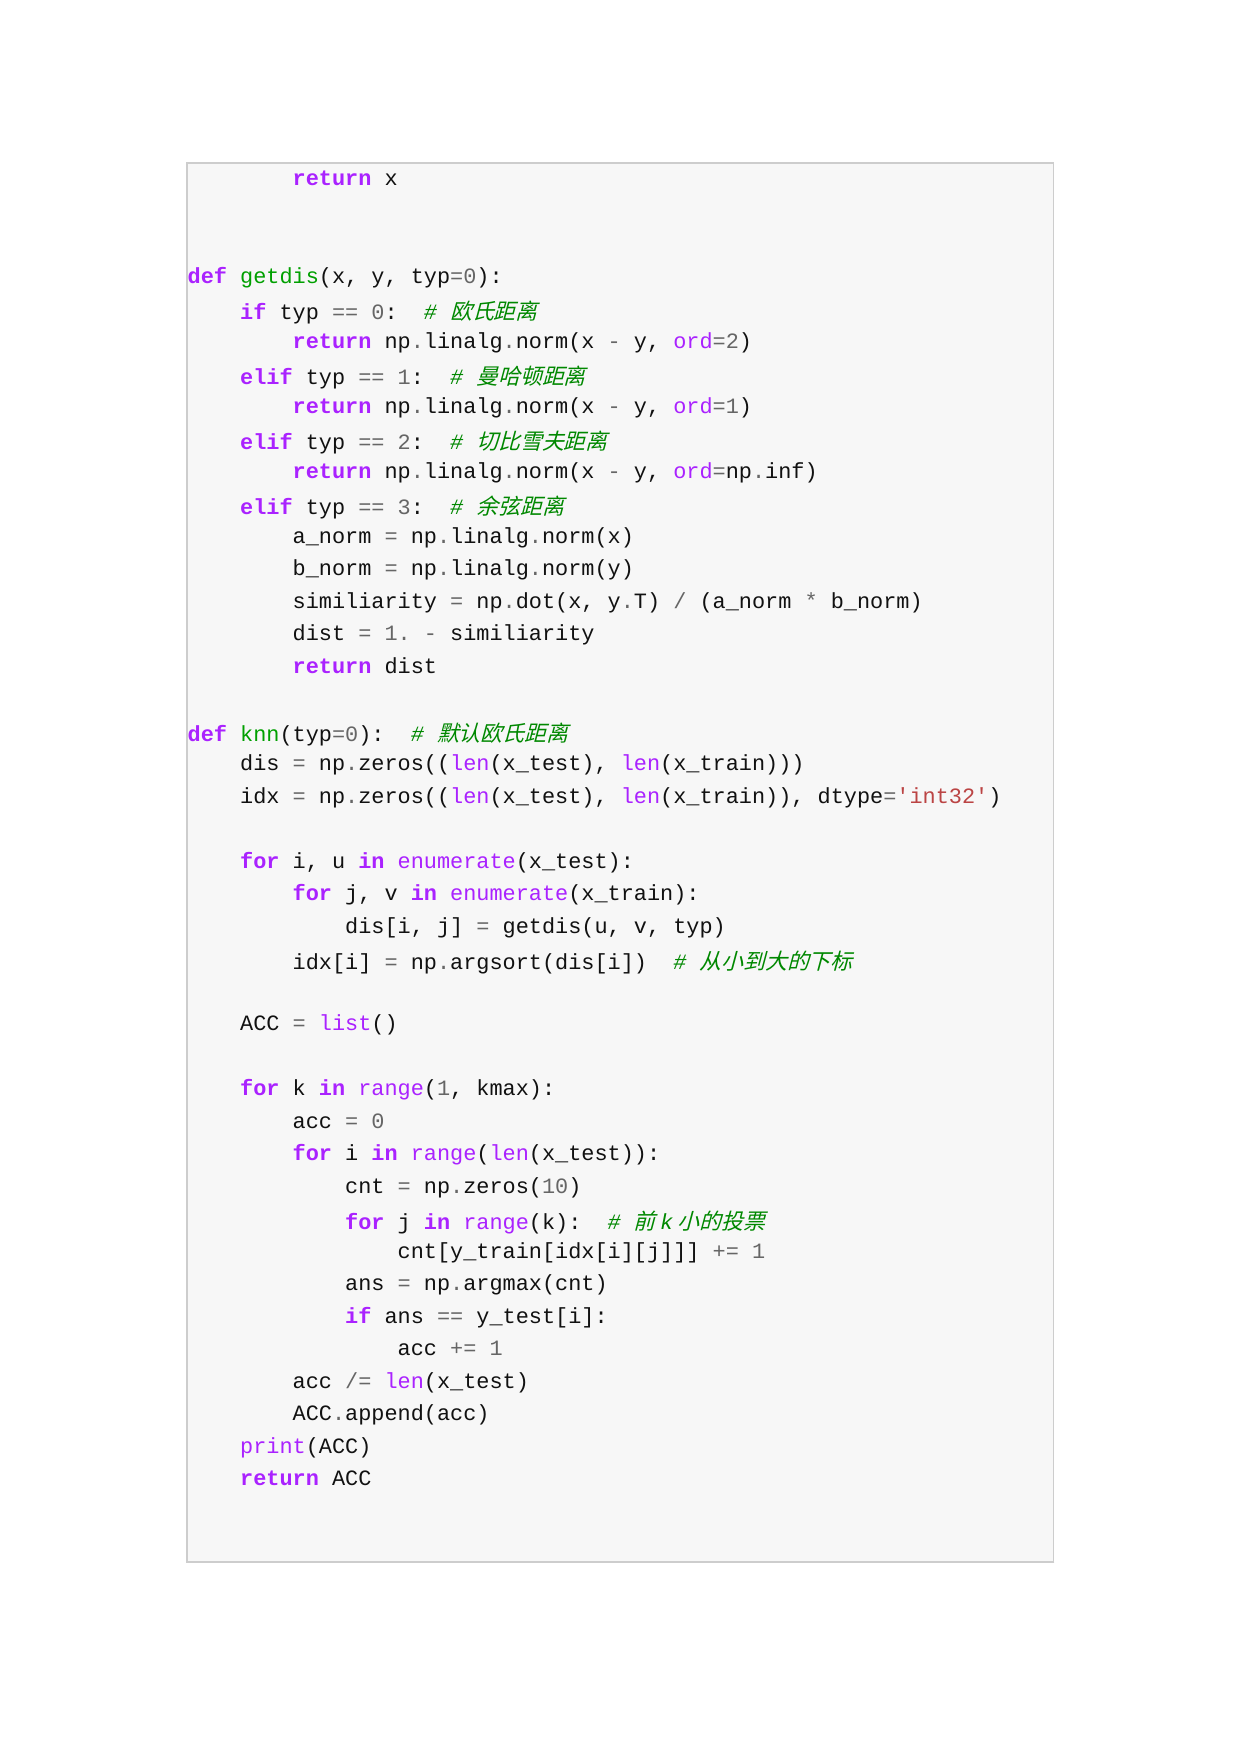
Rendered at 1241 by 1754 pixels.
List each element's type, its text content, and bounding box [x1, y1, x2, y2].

text elif typ == 2: # 切比雪夫距离 [188, 423, 1053, 456]
text return np.linalg.norm(x - y, ord=2) [188, 326, 1053, 358]
text def getdis(x, y, typ=0): [188, 261, 1053, 293]
text cnt = np.zeros(10) [188, 1171, 1053, 1203]
text a_norm = np.linalg.norm(x) [188, 521, 1053, 553]
text similiarity = np.dot(x, y.T) / (a_norm * b_norm) [188, 586, 1053, 618]
text cnt[y_train[idx[i][j]]] += 1 [188, 1236, 1053, 1268]
text def knn(typ=0): # 默认欧氏距离 [188, 716, 1053, 748]
text for k in range(1, kmax): [188, 1073, 1053, 1106]
text elif typ == 3: # 余弦距离 [188, 488, 1053, 521]
text idx = np.zeros((len(x_test), len(x_train)), dtype='int32') [188, 781, 1053, 813]
text dis[i, j] = getdis(u, v, typ) [188, 911, 1053, 943]
text acc += 1 [188, 1333, 1053, 1366]
text return np.linalg.norm(x - y, ord=1) [188, 391, 1053, 423]
text return dist [188, 651, 1053, 683]
text for j, v in enumerate(x_train): [188, 878, 1053, 911]
text b_norm = np.linalg.norm(y) [188, 553, 1053, 586]
text print(ACC) [188, 1431, 1053, 1463]
text elif typ == 1: # 曼哈顿距离 [188, 358, 1053, 391]
text for j in range(k): # 前k小的投票 [188, 1203, 1053, 1236]
text acc = 0 [188, 1106, 1053, 1138]
text dist = 1. - similiarity [188, 618, 1053, 651]
text return x [188, 164, 1053, 196]
text dis = np.zeros((len(x_test), len(x_train))) [188, 748, 1053, 781]
text ACC.append(acc) [188, 1398, 1053, 1431]
text if typ == 0: # 欧氏距离 [188, 293, 1053, 326]
text ans = np.argmax(cnt) [188, 1268, 1053, 1301]
text for i in range(len(x_test)): [188, 1138, 1053, 1171]
text return np.linalg.norm(x - y, ord=np.inf) [188, 456, 1053, 488]
text ACC = list() [188, 1008, 1053, 1041]
text idx[i] = np.argsort(dis[i]) # 从小到大的下标 [188, 943, 1053, 976]
text acc /= len(x_test) [188, 1366, 1053, 1398]
text for i, u in enumerate(x_test): [188, 846, 1053, 878]
text if ans == y_test[i]: [188, 1301, 1053, 1333]
text return ACC [188, 1463, 1053, 1496]
